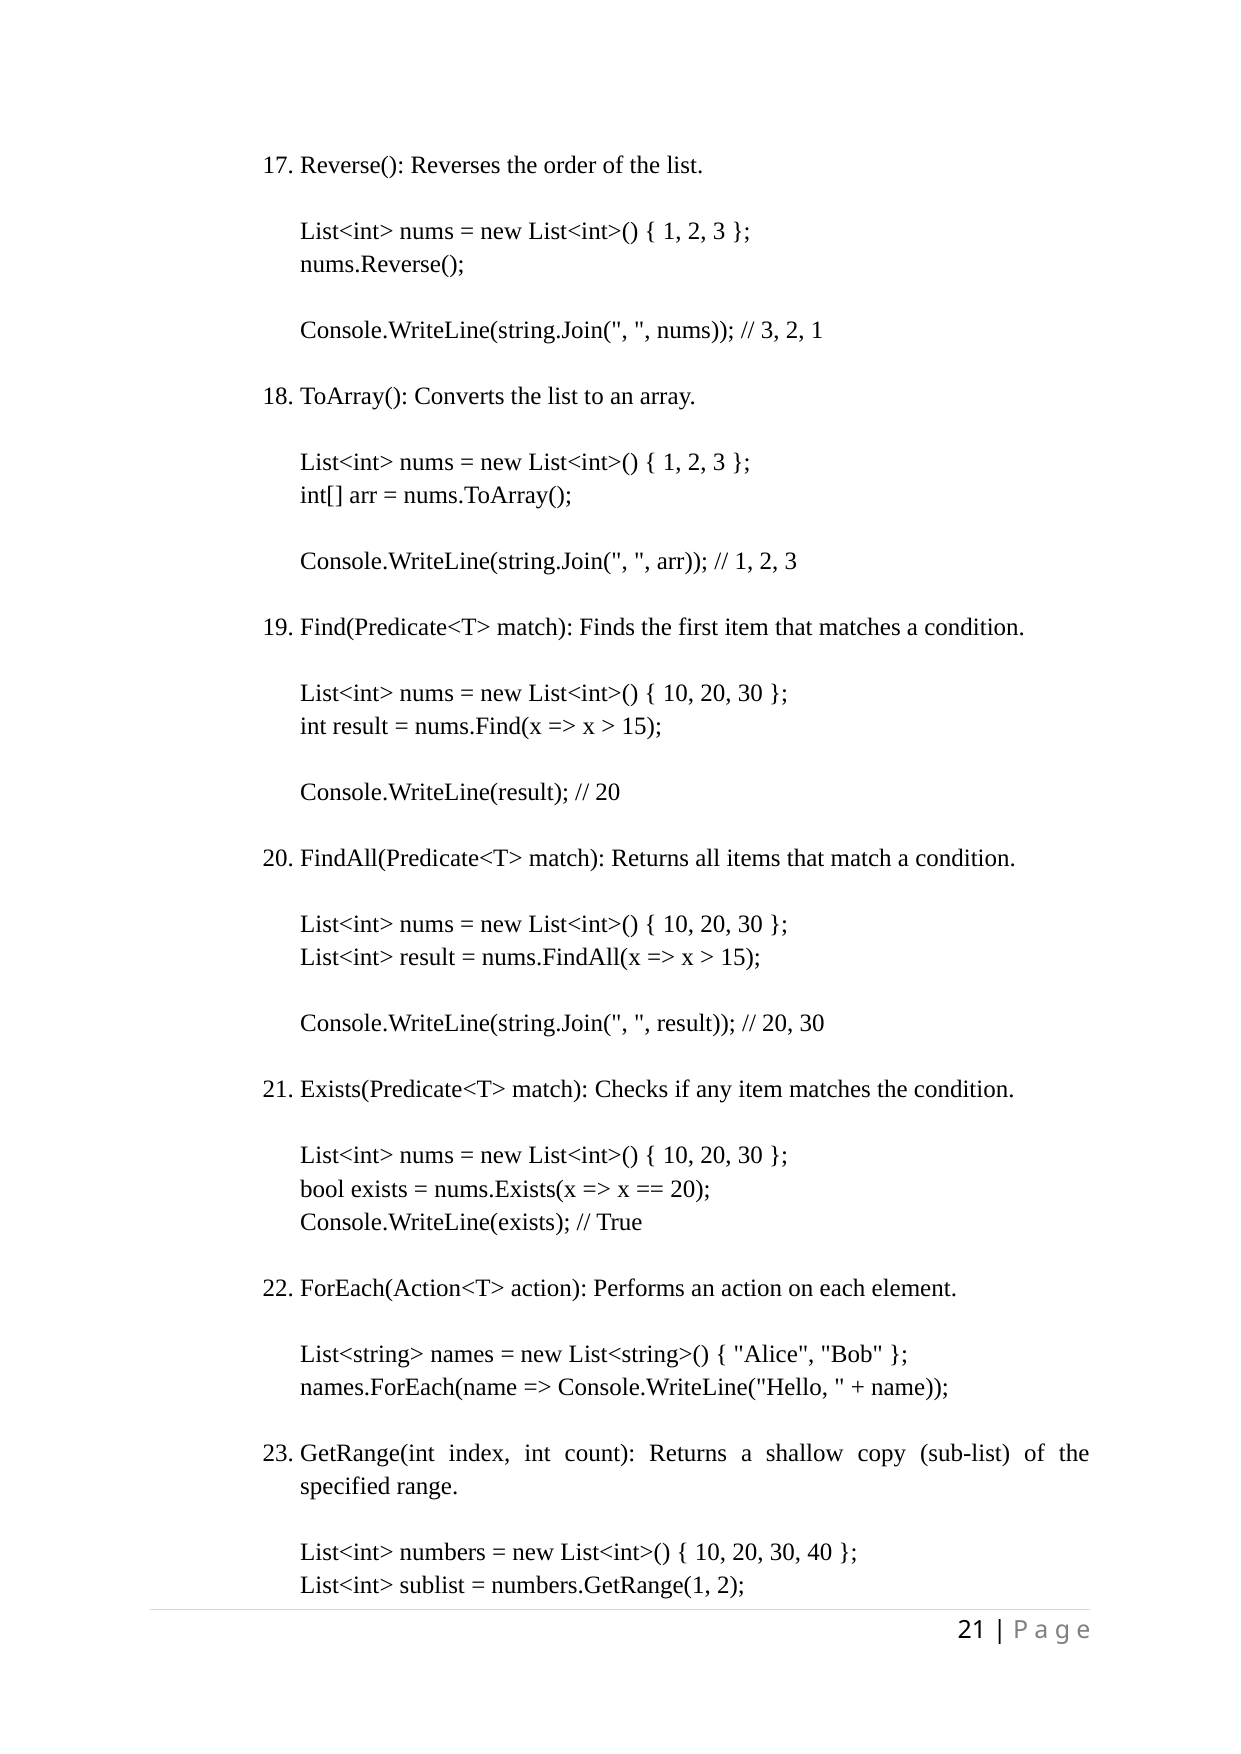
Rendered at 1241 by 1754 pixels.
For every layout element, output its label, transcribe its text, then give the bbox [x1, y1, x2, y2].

list Console.WriteLine(exists); // True [300, 1207, 1090, 1235]
list GetRange(int index, int count): Returns a shallow copy (sub-list) of the specified range. [262, 1438, 1090, 1499]
list Console.WriteLine(result); // 20 [300, 777, 1090, 806]
list Reverse(): Reverses the order of the list. [262, 150, 1090, 179]
list List<int> nums = new List<int>() { 10, 20, 30 }; [300, 678, 1090, 707]
list bool exists = nums.Exists(x => x == 20); [300, 1174, 1090, 1202]
list List<int> result = nums.FindAll(x => x > 15); [300, 942, 1090, 971]
list FindAll(Predicate<T> match): Returns all items that match a condition. [262, 843, 1090, 872]
list List<int> nums = new List<int>() { 1, 2, 3 }; [300, 447, 1090, 476]
list Exists(Predicate<T> match): Checks if any item matches the condition. [262, 1074, 1090, 1103]
list ToArray(): Converts the list to an array. [262, 381, 1090, 410]
list nums.Reverse(); [300, 249, 1090, 278]
list int result = nums.Find(x => x > 15); [300, 711, 1090, 740]
list names.ForEach(name => Console.WriteLine("Hello, " + name)); [300, 1372, 1090, 1401]
list List<int> nums = new List<int>() { 1, 2, 3 }; [300, 216, 1090, 245]
list Find(Predicate<T> match): Finds the first item that matches a condition. [262, 612, 1090, 641]
list List<int> nums = new List<int>() { 10, 20, 30 }; [300, 1141, 1090, 1169]
list ForEach(Action<T> action): Performs an action on each element. [262, 1273, 1090, 1301]
list List<int> numbers = new List<int>() { 10, 20, 30, 40 }; [300, 1537, 1090, 1566]
list List<int> nums = new List<int>() { 10, 20, 30 }; [300, 909, 1090, 938]
list Console.WriteLine(string.Join(", ", nums)); // 3, 2, 1 [300, 315, 1090, 344]
list List<string> names = new List<string>() { "Alice", "Bob" }; [300, 1339, 1090, 1367]
list Console.WriteLine(string.Join(", ", result)); // 20, 30 [300, 1008, 1090, 1037]
list Console.WriteLine(string.Join(", ", arr)); // 1, 2, 3 [300, 546, 1090, 575]
list int[] arr = nums.ToArray(); [300, 480, 1090, 509]
list List<int> sublist = numbers.GetRange(1, 2); [300, 1570, 1090, 1599]
